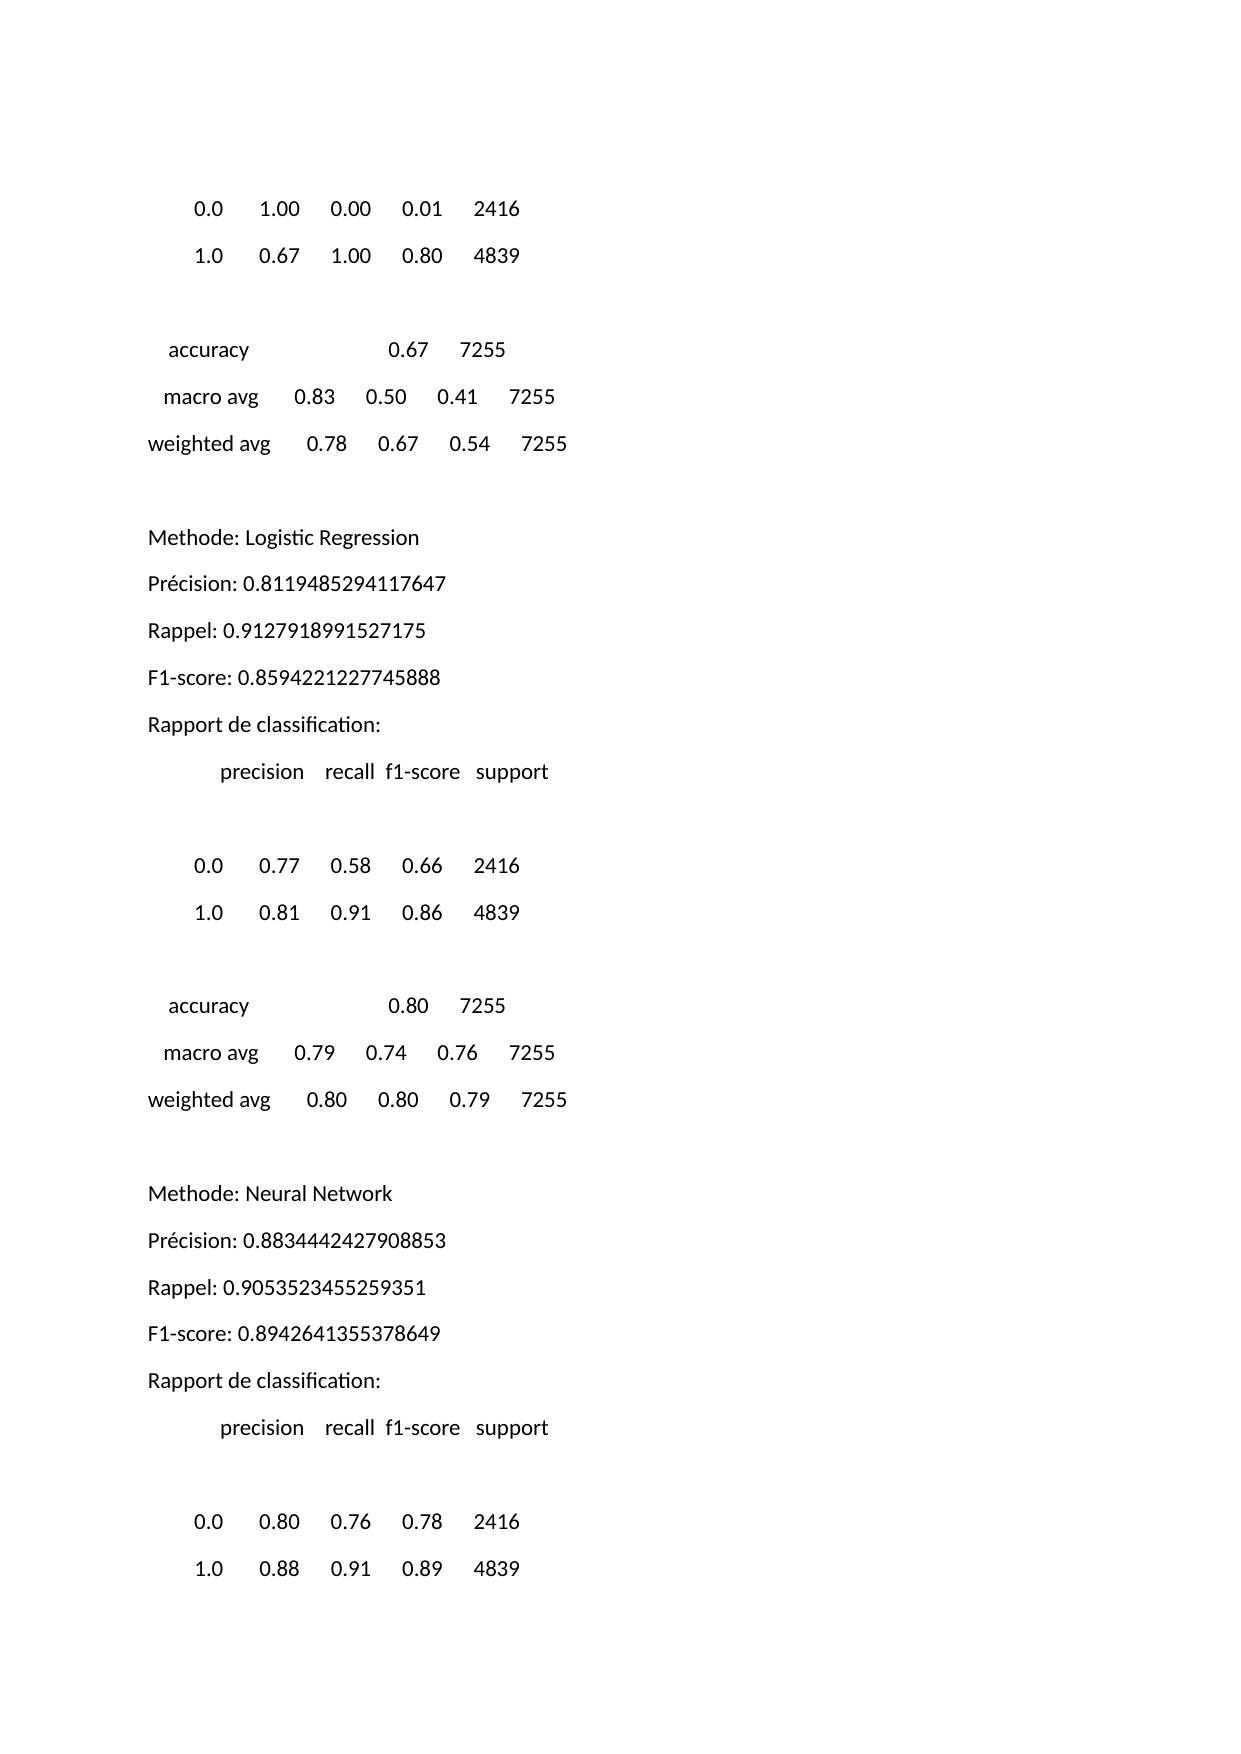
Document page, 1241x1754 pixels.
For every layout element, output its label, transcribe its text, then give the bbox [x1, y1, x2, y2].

text Methode: Logistic Regression [148, 523, 1093, 551]
text Rappel: 0.9127918991527175 [148, 616, 1093, 644]
text Précision: 0.8119485294117647 [148, 569, 1093, 597]
text 1.0 0.67 1.00 0.80 4839 [148, 241, 1093, 269]
text 1.0 0.81 0.91 0.86 4839 [148, 898, 1093, 926]
text Rapport de classification: [148, 1366, 1093, 1394]
text Rappel: 0.9053523455259351 [148, 1273, 1093, 1301]
text macro avg 0.83 0.50 0.41 7255 [148, 382, 1093, 410]
text accuracy 0.67 7255 [148, 335, 1093, 363]
text weighted avg 0.80 0.80 0.79 7255 [148, 1085, 1093, 1113]
text weighted avg 0.78 0.67 0.54 7255 [148, 429, 1093, 457]
text F1-score: 0.8942641355378649 [148, 1319, 1093, 1347]
text precision recall f1-score support [148, 757, 1093, 785]
text macro avg 0.79 0.74 0.76 7255 [148, 1038, 1093, 1066]
text Methode: Neural Network [148, 1179, 1093, 1207]
text precision recall f1-score support [148, 1413, 1093, 1441]
text accuracy 0.80 7255 [148, 991, 1093, 1019]
text 0.0 1.00 0.00 0.01 2416 [148, 194, 1093, 222]
text 0.0 0.77 0.58 0.66 2416 [148, 851, 1093, 879]
text F1-score: 0.8594221227745888 [148, 663, 1093, 691]
text Rapport de classification: [148, 710, 1093, 738]
text Précision: 0.8834442427908853 [148, 1226, 1093, 1254]
text 1.0 0.88 0.91 0.89 4839 [148, 1554, 1093, 1582]
text 0.0 0.80 0.76 0.78 2416 [148, 1507, 1093, 1535]
